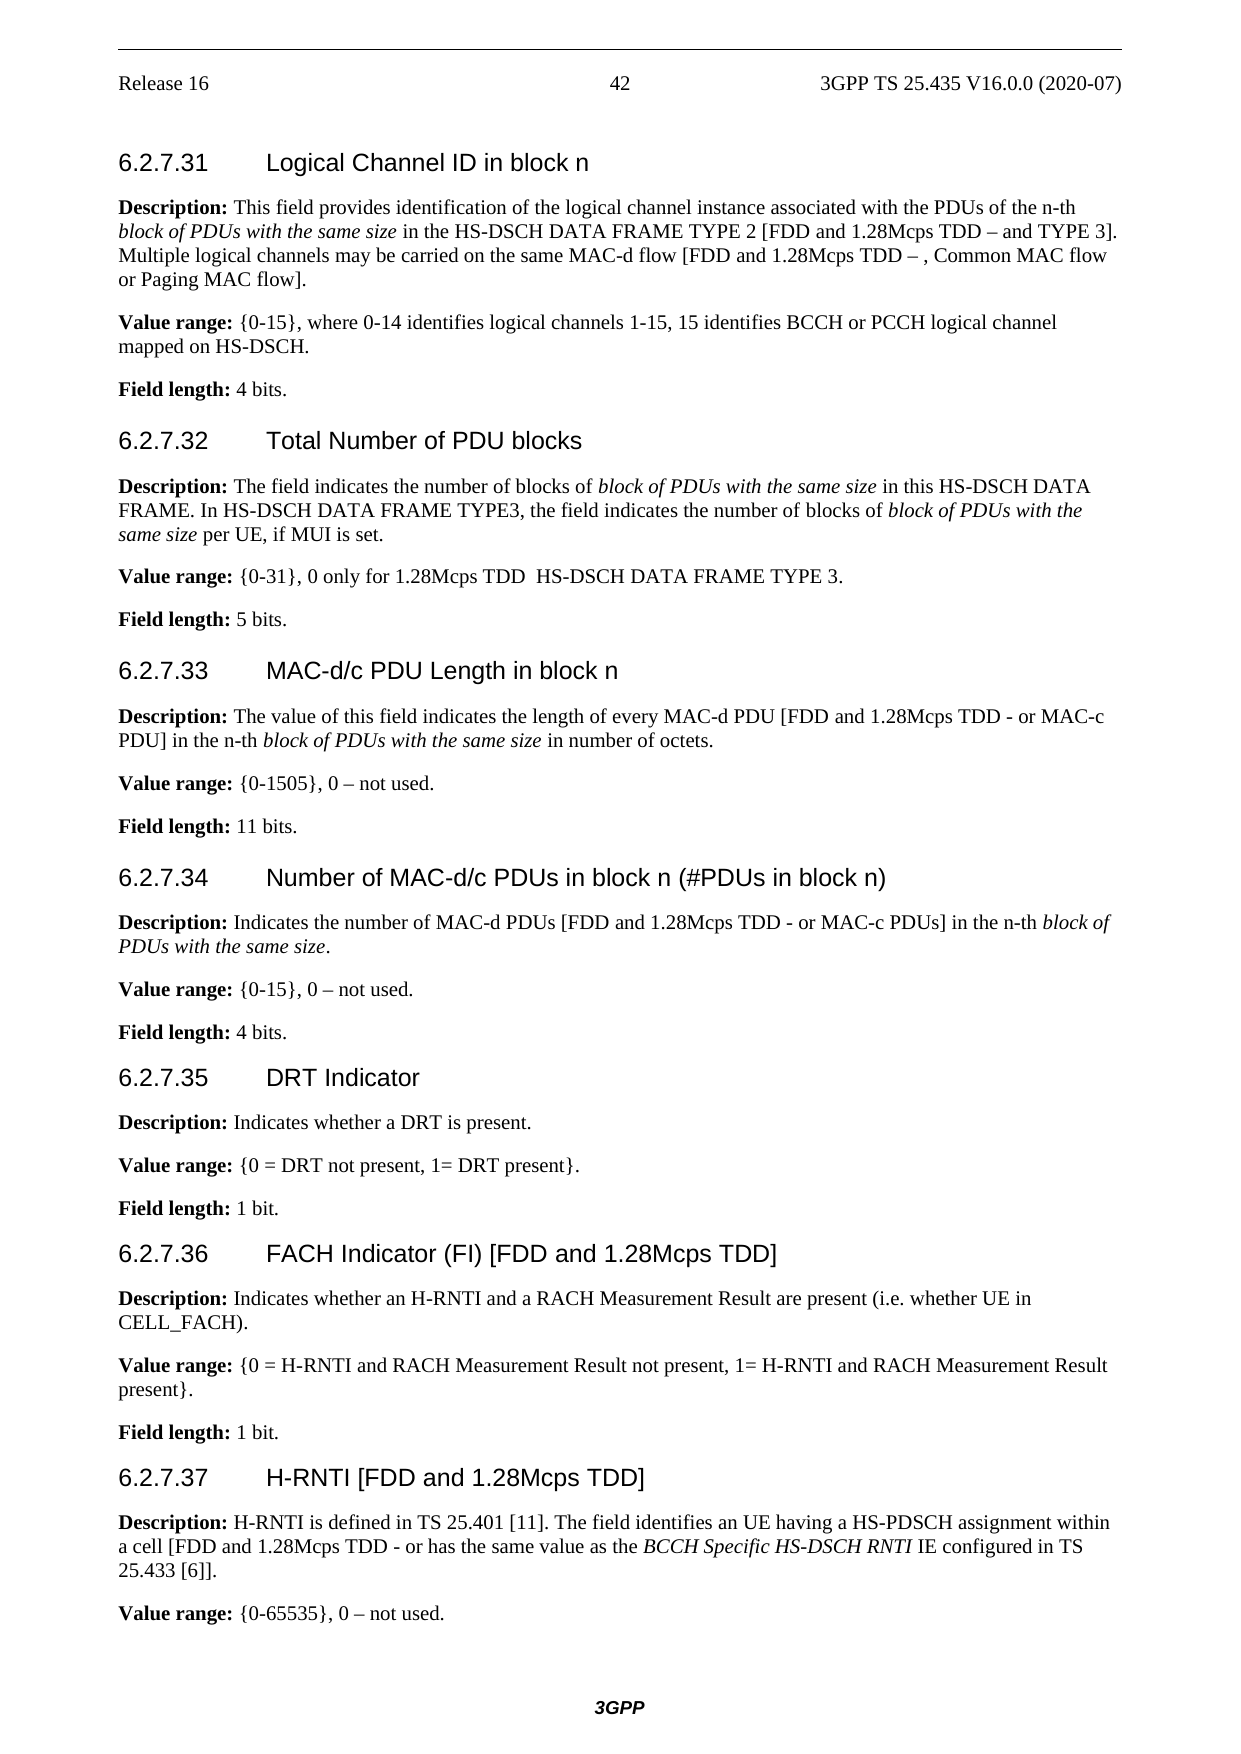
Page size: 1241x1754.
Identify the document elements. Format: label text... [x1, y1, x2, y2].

text Description: The value of this field indicates the length of every MAC-d PDU [FDD and 1.28Mcps TDD - or MAC-c PDU] in the n-th block of PDUs with the same size in number of octets. [118, 704, 1122, 752]
text Description: Indicates whether a DRT is present. [118, 1110, 1122, 1134]
text Description: Indicates whether an H-RNTI and a RACH Measurement Result are present (i.e. whether UE in CELL_FACH). [118, 1286, 1122, 1334]
text Description: Indicates the number of MAC-d PDUs [FDD and 1.28Mcps TDD - or MAC-c PDUs] in the n-th block of PDUs with the same size. [118, 910, 1122, 958]
text Value range: {0 = DRT not present, 1= DRT present}. [118, 1153, 1122, 1177]
text Field length: 4 bits. [118, 1020, 1122, 1044]
subtitle 6.2.7.31 Logical Channel ID in block n [118, 148, 1122, 176]
subtitle 6.2.7.36 FACH Indicator (FI) [FDD and 1.28Mcps TDD] [118, 1238, 1122, 1267]
subtitle 6.2.7.33 MAC-d/c PDU Length in block n [118, 656, 1122, 685]
text Field length: 11 bits. [118, 813, 1122, 838]
text Description: This field provides identification of the logical channel instance associated with the PDUs of the n-th block of PDUs with the same size in the HS-DSCH DATA FRAME TYPE 2 [FDD and 1.28Mcps TDD – and TYPE 3]. Multiple logical channels may be carried on the same MAC-d flow [FDD and 1.28Mcps TDD – , Common MAC flow or Paging MAC flow]. [118, 195, 1122, 291]
text Value range: {0-1505}, 0 – not used. [118, 771, 1122, 795]
text Field length: 5 bits. [118, 607, 1122, 631]
subtitle 6.2.7.37 H-RNTI [FDD and 1.28Mcps TDD] [118, 1463, 1122, 1491]
text Value range: {0-15}, where 0-14 identifies logical channels 1-15, 15 identifies BCCH or PCCH logical channel mapped on HS-DSCH. [118, 310, 1122, 358]
text Description: The field indicates the number of blocks of block of PDUs with the same size in this HS-DSCH DATA FRAME. In HS-DSCH DATA FRAME TYPE3, the field indicates the number of blocks of block of PDUs with the same size per UE, if MUI is set. [118, 473, 1122, 546]
text Value range: {0 = H-RNTI and RACH Measurement Result not present, 1= H-RNTI and RACH Measurement Result present}. [118, 1353, 1122, 1401]
text Field length: 1 bit. [118, 1420, 1122, 1444]
text Description: H-RNTI is defined in TS 25.401 [11]. The field identifies an UE having a HS-PDSCH assignment within a cell [FDD and 1.28Mcps TDD - or has the same value as the BCCH Specific HS-DSCH RNTI IE configured in TS 25.433 [6]]. [118, 1510, 1122, 1582]
subtitle 6.2.7.32 Total Number of PDU blocks [118, 426, 1122, 455]
text Field length: 1 bit. [118, 1196, 1122, 1220]
subtitle 6.2.7.34 Number of MAC-d/c PDUs in block n (#PDUs in block n) [118, 863, 1122, 891]
text Value range: {0-15}, 0 – not used. [118, 977, 1122, 1001]
text Field length: 4 bits. [118, 377, 1122, 401]
text Value range: {0-65535}, 0 – not used. [118, 1601, 1122, 1625]
subtitle 6.2.7.35 DRT Indicator [118, 1063, 1122, 1091]
text Value range: {0-31}, 0 only for 1.28Mcps TDD HS-DSCH DATA FRAME TYPE 3. [118, 564, 1122, 588]
